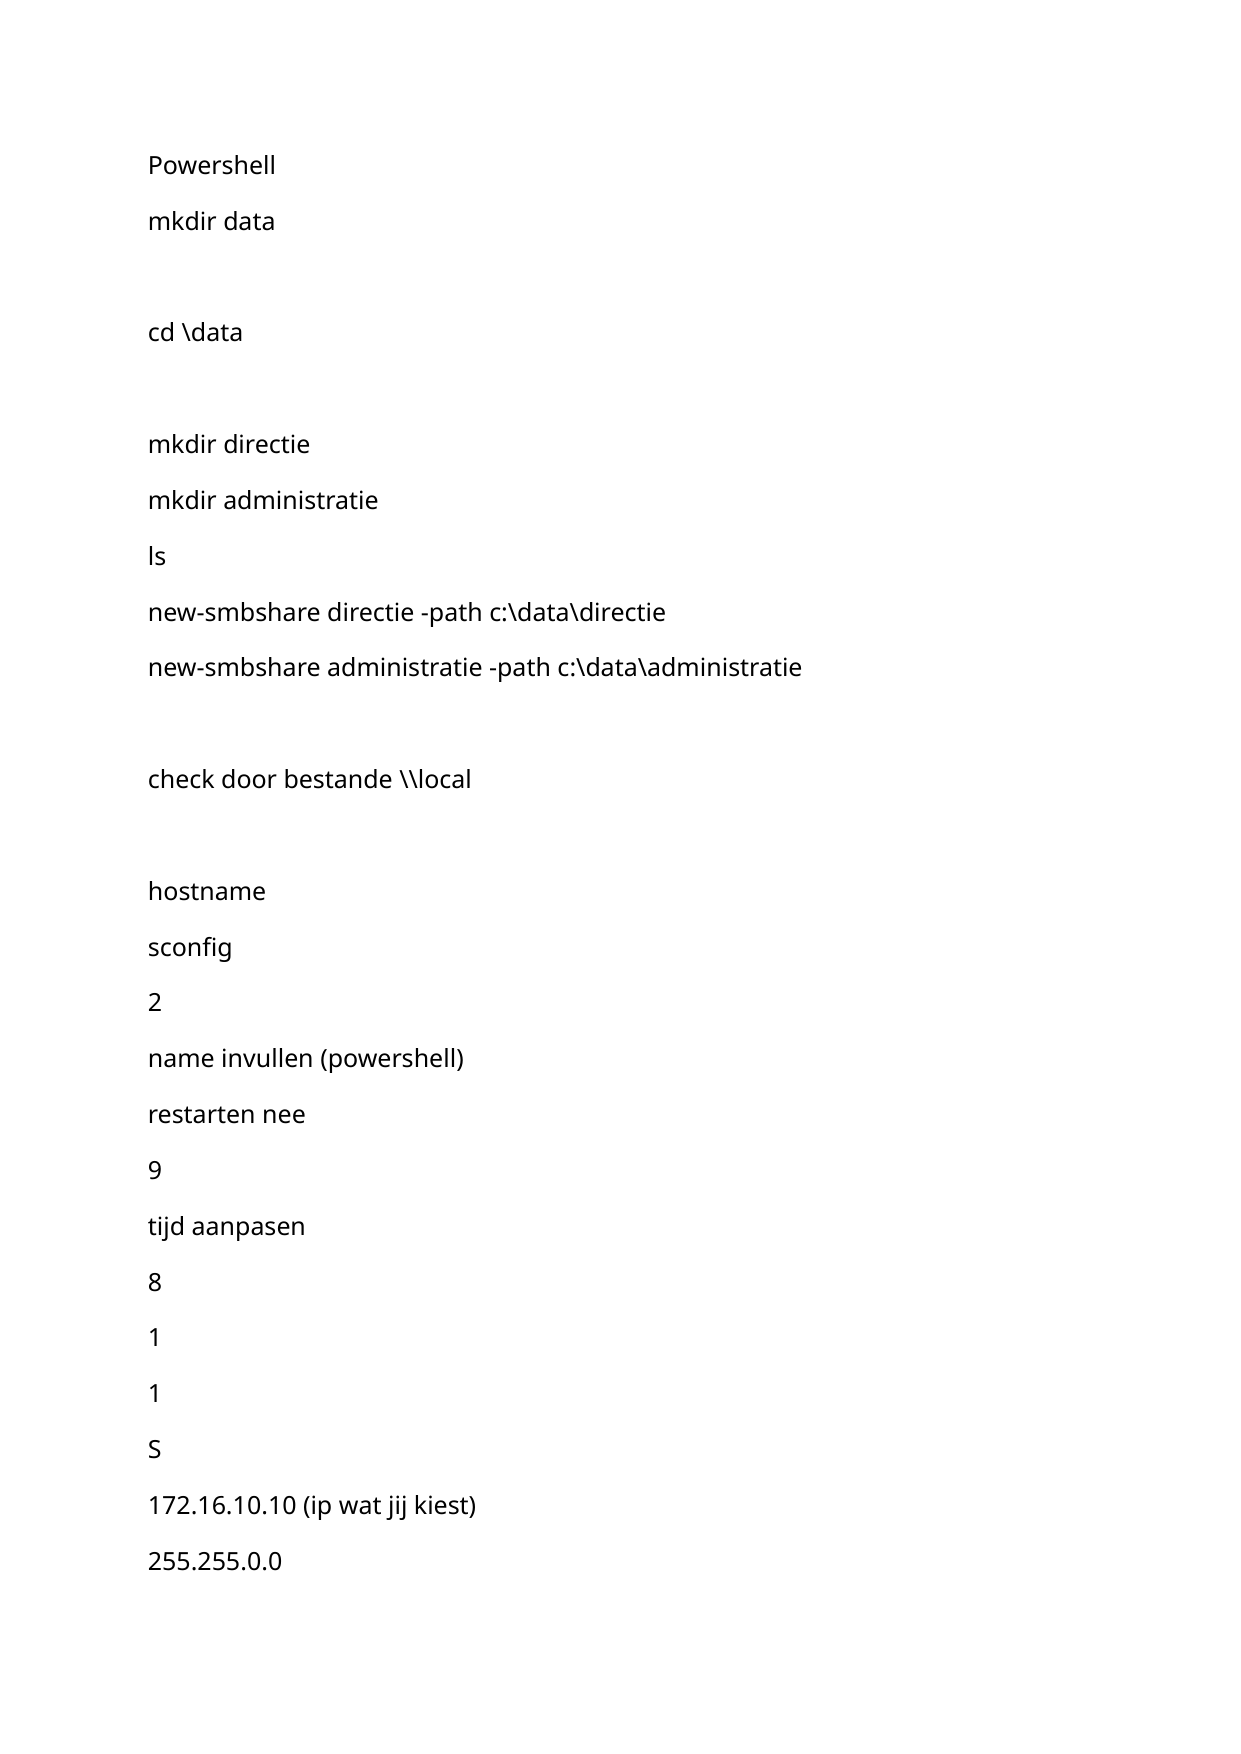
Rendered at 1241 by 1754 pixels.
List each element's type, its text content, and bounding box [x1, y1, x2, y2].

text ls [148, 538, 1093, 572]
text new-smbshare directie -path c:\data\directie [148, 594, 1093, 628]
text 9 [148, 1153, 1093, 1187]
text 255.255.0.0 [148, 1543, 1093, 1577]
text 172.16.10.10 (ip wat jij kiest) [148, 1488, 1093, 1522]
text restarten nee [148, 1097, 1093, 1131]
text 1 [148, 1320, 1093, 1354]
text check door bestande \\local [148, 762, 1093, 796]
text new-smbshare administratie -path c:\data\administratie [148, 650, 1093, 684]
text 1 [148, 1376, 1093, 1410]
text name invullen (powershell) [148, 1041, 1093, 1075]
text S [148, 1432, 1093, 1466]
text 8 [148, 1264, 1093, 1298]
text mkdir administratie [148, 483, 1093, 517]
text sconfig [148, 929, 1093, 963]
text hostname [148, 873, 1093, 907]
text Powershell [148, 148, 1093, 182]
text mkdir data [148, 203, 1093, 237]
text tijd aanpasen [148, 1208, 1093, 1242]
text 2 [148, 985, 1093, 1019]
text cd \data [148, 315, 1093, 349]
text mkdir directie [148, 427, 1093, 461]
